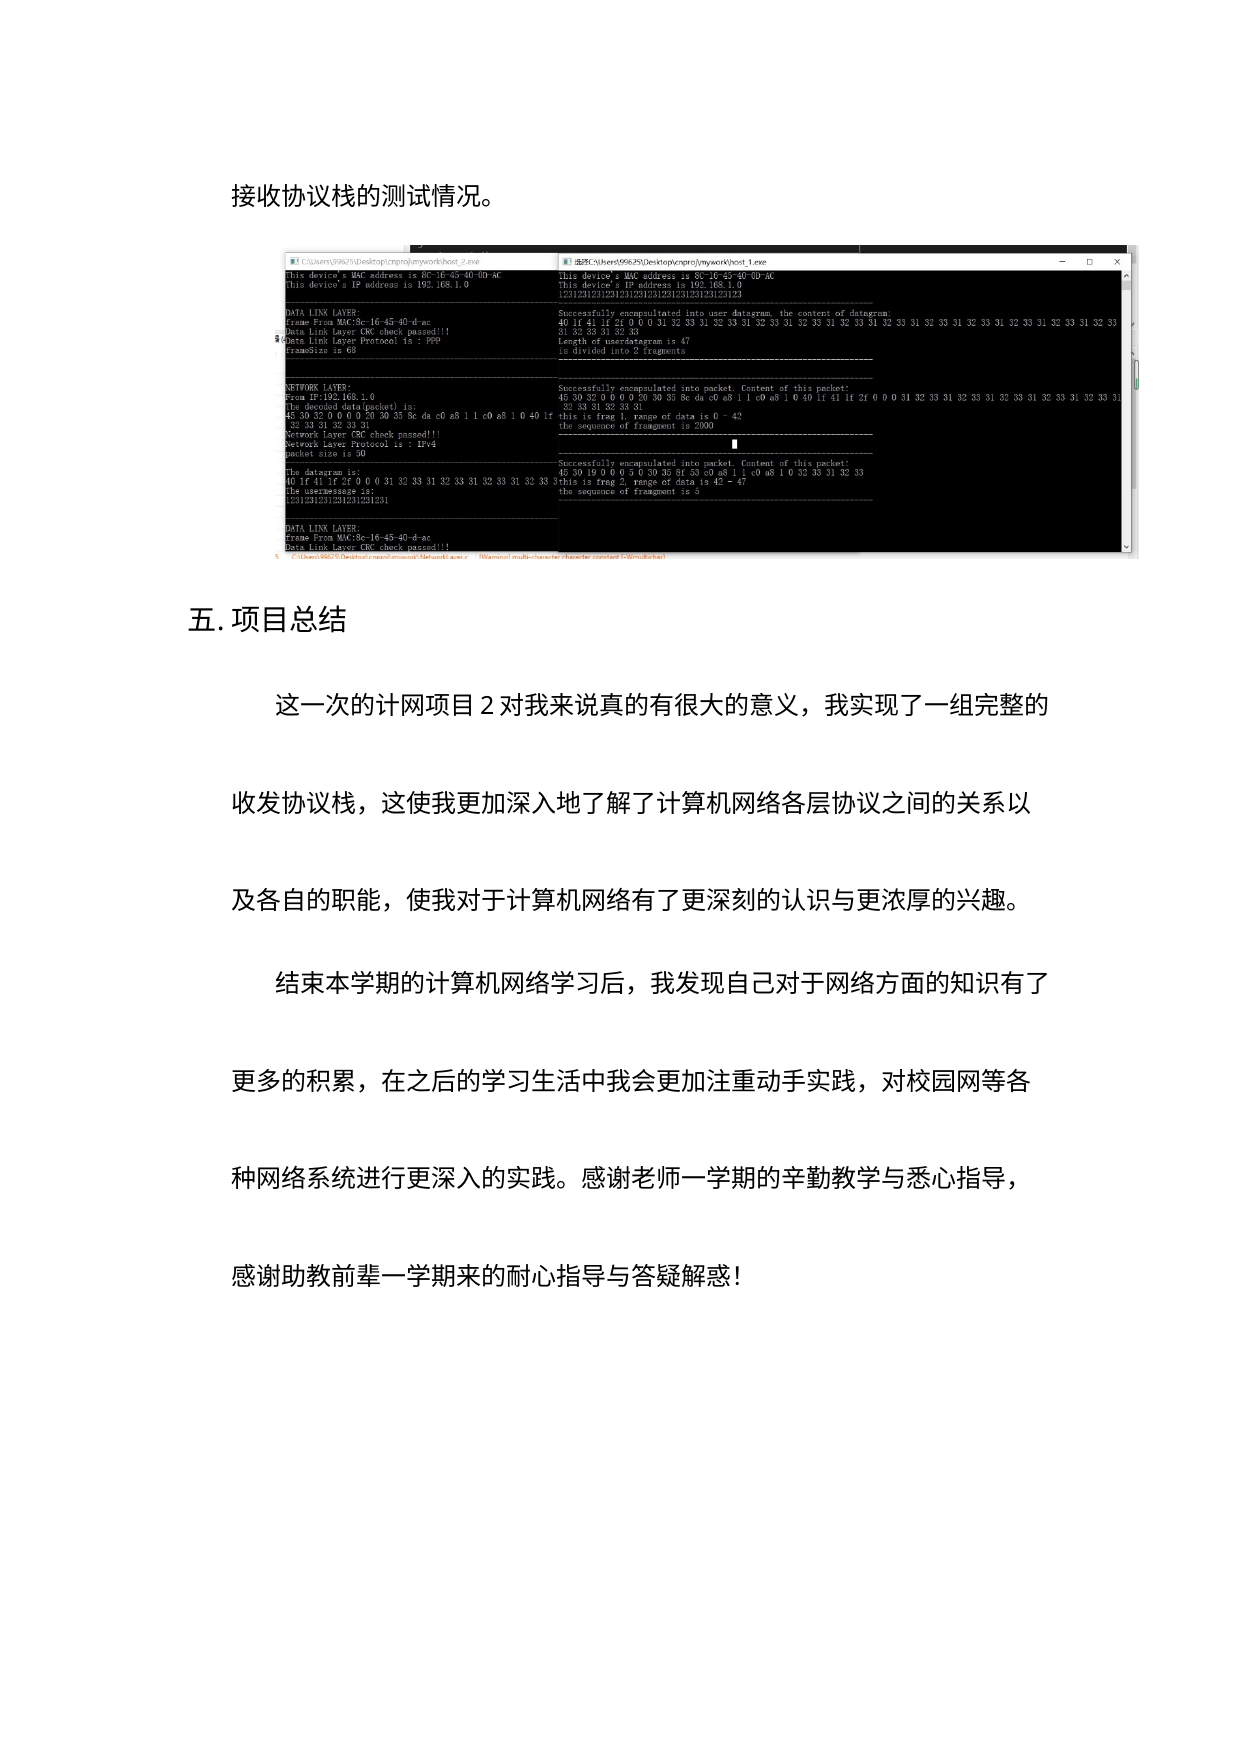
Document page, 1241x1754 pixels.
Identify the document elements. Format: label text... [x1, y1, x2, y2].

picture [275, 245, 1139, 559]
list 项目总结 [187, 585, 1053, 650]
list 结束本学期的计算机网络学习后，我发现自己对于网络方面的知识有了更多的积累，在之后的学习生活中我会更加注重动手实践，对校园网等各种网络系统进行更深入的实践。感谢老师一学期的辛勤教学与悉心指导，感谢助教前辈一学期来的耐心指导与答疑解惑！ [231, 949, 1053, 1307]
list 这一次的计网项目2对我来说真的有很大的意义，我实现了一组完整的收发协议栈，这使我更加深入地了解了计算机网络各层协议之间的关系以及各自的职能，使我对于计算机网络有了更深刻的认识与更浓厚的兴趣。 [231, 671, 1053, 931]
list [231, 162, 1053, 227]
